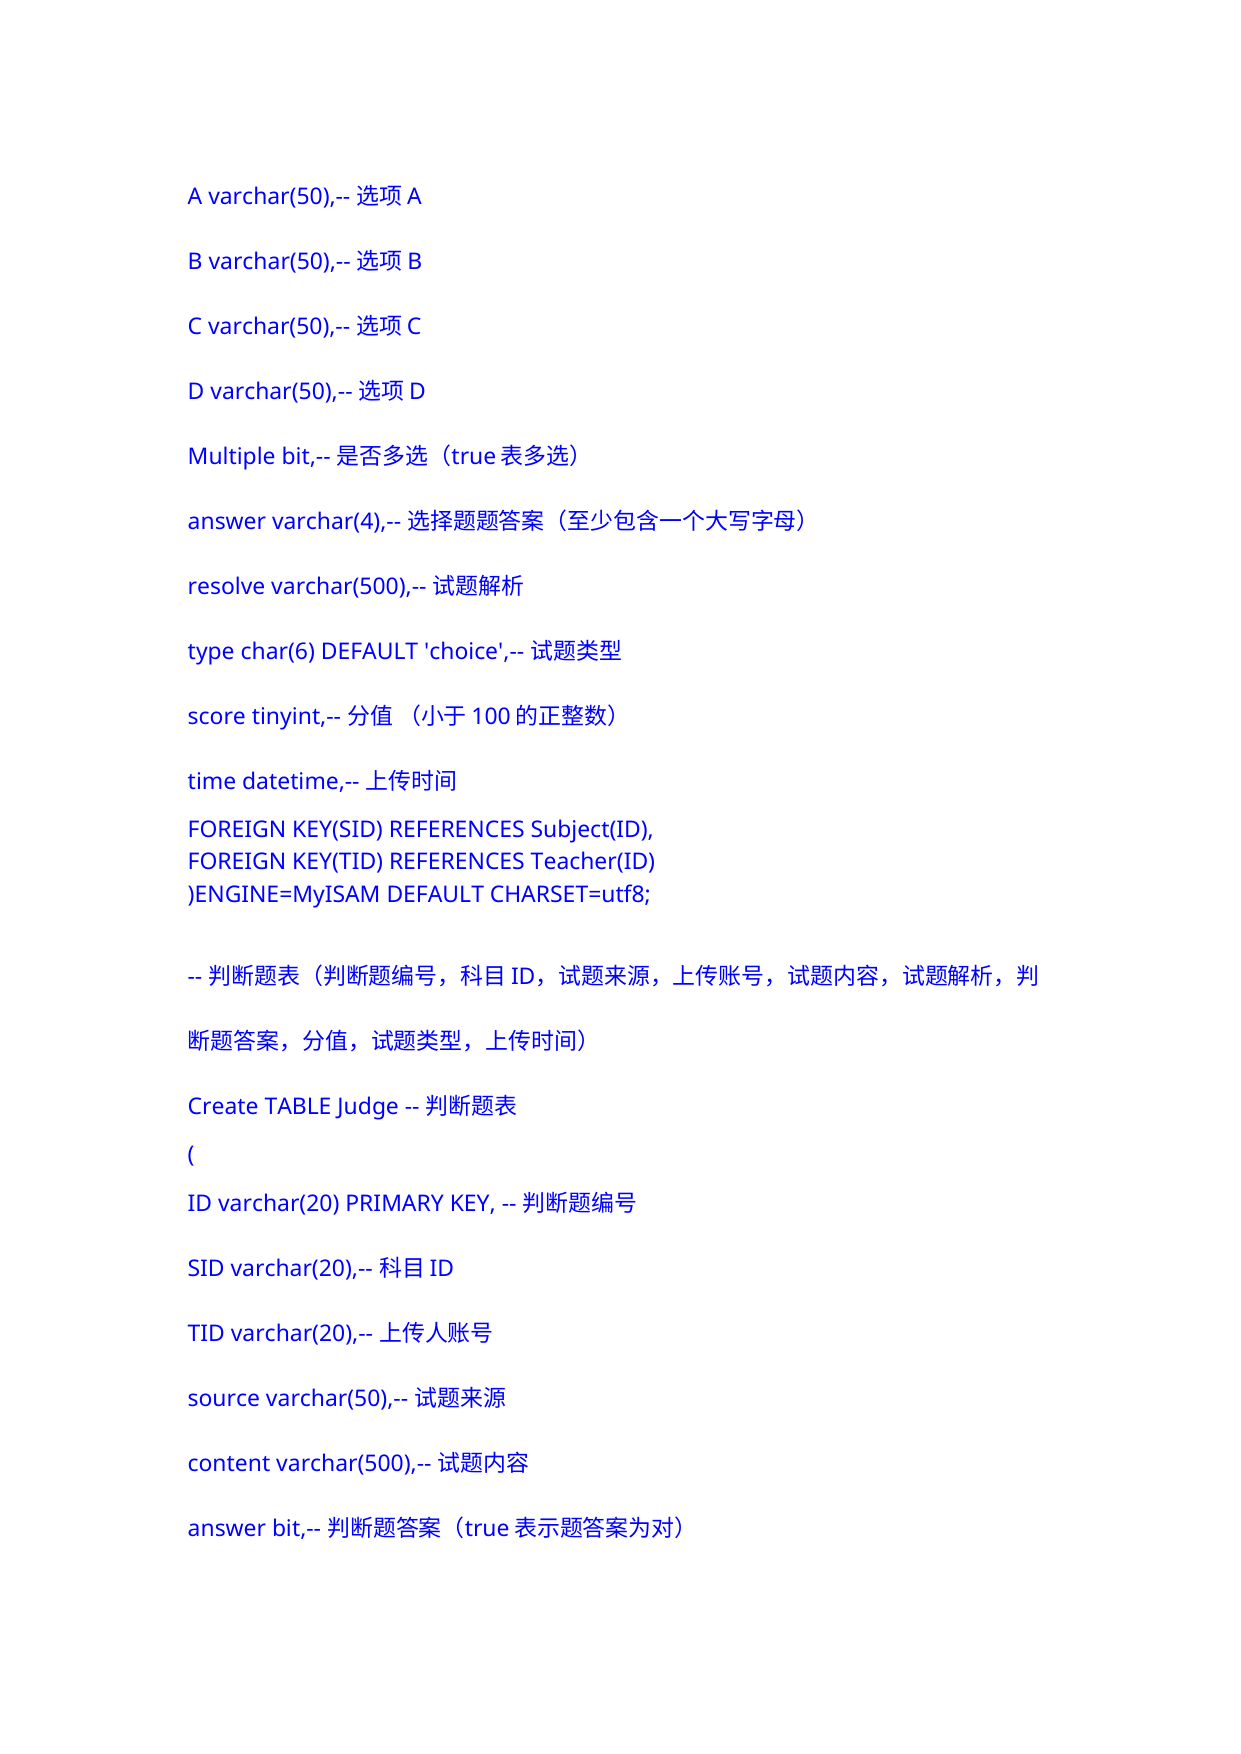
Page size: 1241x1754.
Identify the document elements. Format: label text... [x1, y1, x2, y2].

text Create TABLE Judge -- 判断题表 [187, 1072, 1053, 1137]
text )ENGINE=MyISAM DEFAULT CHARSET=utf8; [187, 877, 1053, 909]
text A varchar(50),-- 选项A [187, 162, 1053, 227]
text type char(6) DEFAULT 'choice',-- 试题类型 [187, 617, 1053, 682]
text answer bit,-- 判断题答案（true表示题答案为对） [187, 1494, 1053, 1559]
text score tinyint,-- 分值 （小于100的正整数） [187, 682, 1053, 747]
text resolve varchar(500),-- 试题解析 [187, 552, 1053, 617]
text time datetime,-- 上传时间 [187, 747, 1053, 812]
text ID varchar(20) PRIMARY KEY, -- 判断题编号 [187, 1169, 1053, 1234]
text ( [187, 1137, 1053, 1169]
text D varchar(50),-- 选项D [187, 357, 1053, 422]
text B varchar(50),-- 选项B [187, 227, 1053, 292]
text source varchar(50),-- 试题来源 [187, 1364, 1053, 1429]
text content varchar(500),-- 试题内容 [187, 1429, 1053, 1494]
text SID varchar(20),-- 科目ID [187, 1234, 1053, 1299]
text Multiple bit,-- 是否多选（true表多选） [187, 422, 1053, 487]
text C varchar(50),-- 选项C [187, 292, 1053, 357]
text FOREIGN KEY(TID) REFERENCES Teacher(ID) [187, 844, 1053, 877]
text answer varchar(4),-- 选择题题答案（至少包含一个大写字母） [187, 487, 1053, 552]
text -- 判断题表（判断题编号，科目ID，试题来源，上传账号，试题内容，试题解析，判断题答案，分值，试题类型，上传时间） [187, 942, 1053, 1072]
text TID varchar(20),-- 上传人账号 [187, 1299, 1053, 1364]
text FOREIGN KEY(SID) REFERENCES Subject(ID), [187, 812, 1053, 844]
